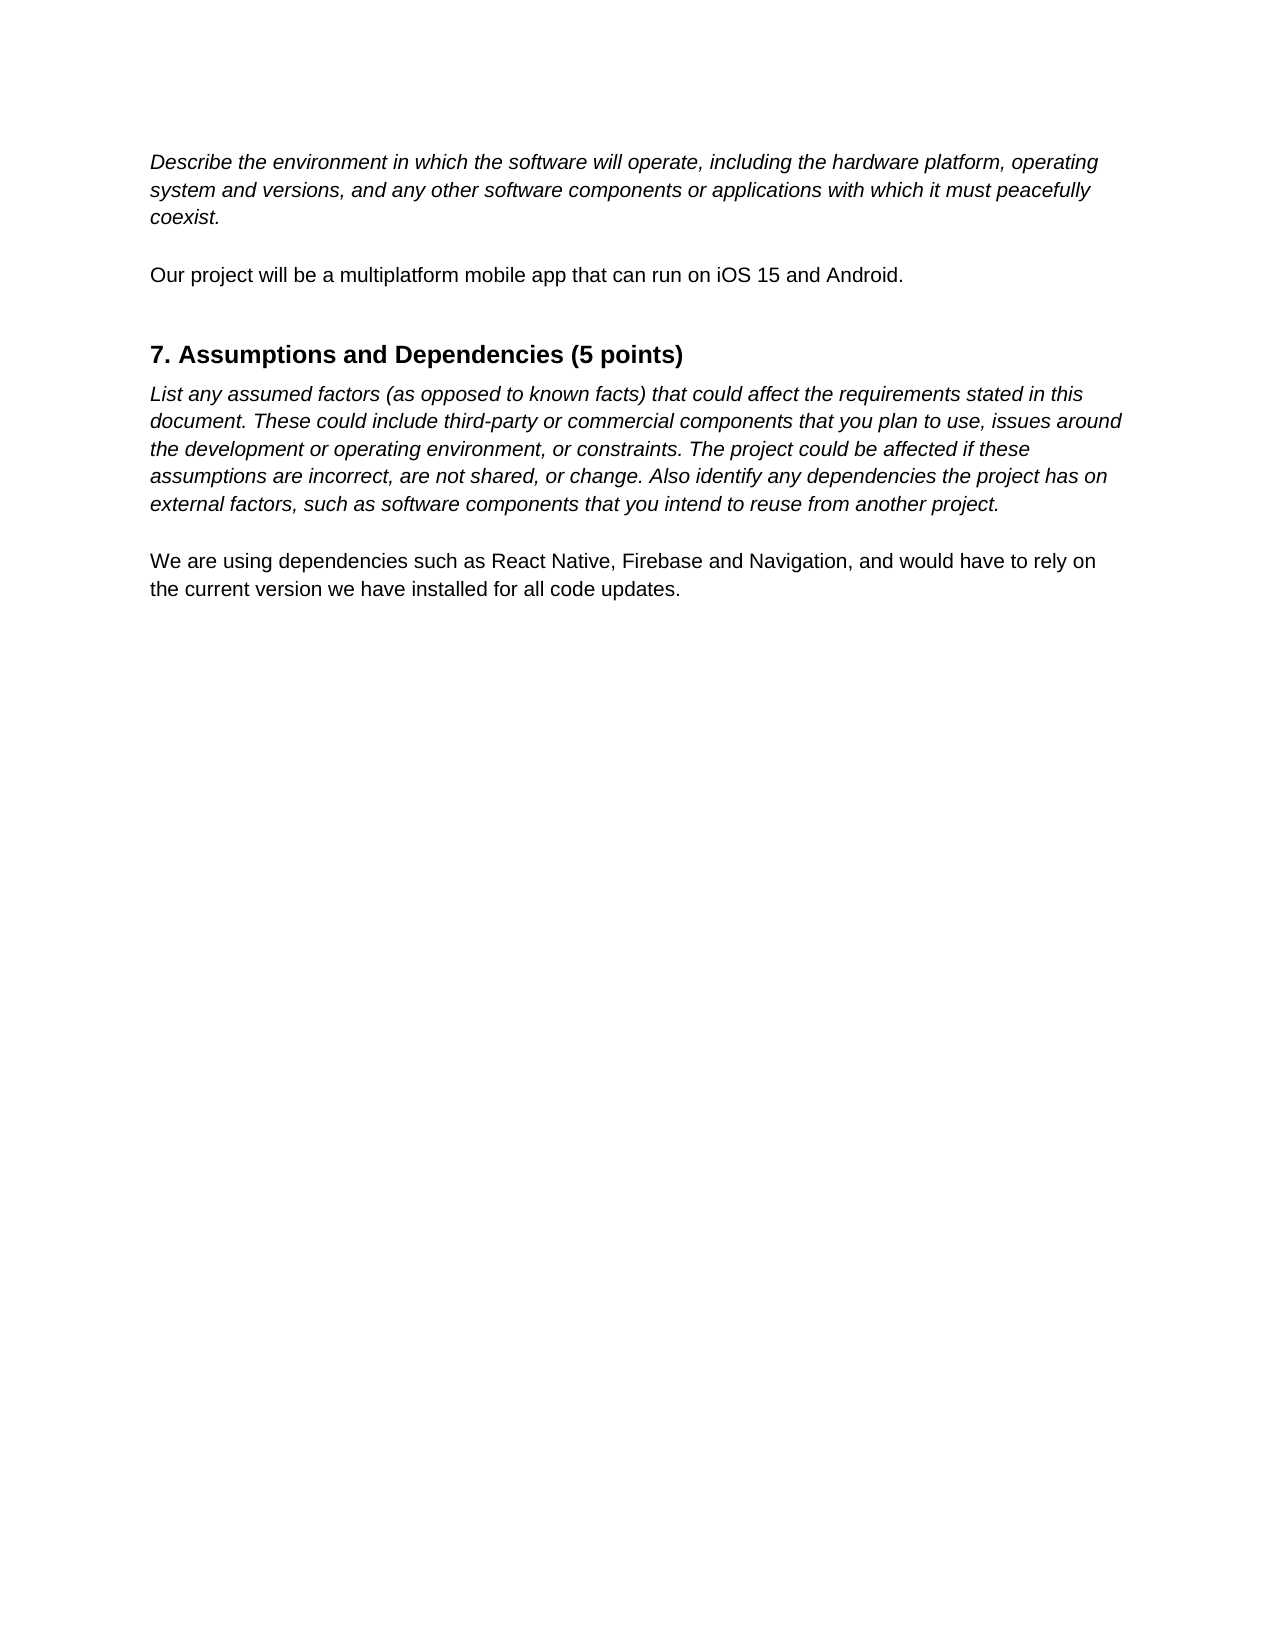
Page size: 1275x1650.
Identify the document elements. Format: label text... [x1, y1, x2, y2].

text List any assumed factors (as opposed to known facts) that could affect the requirements stated in this document. These could include third-party or commercial components that you plan to use, issues around the development or operating environment, or constraints. The project could be affected if these assumptions are incorrect, are not shared, or change. Also identify any dependencies the project has on external factors, such as software components that you intend to reuse from another project. [150, 381, 1125, 515]
text Our project will be a multiplatform mobile app that can run on iOS 15 and Android. [150, 263, 1125, 287]
text Describe the environment in which the software will operate, including the hardware platform, operating system and versions, and any other software components or applications with which it must peacefully coexist. [150, 150, 1125, 229]
subtitle 7. Assumptions and Dependencies (5 points) [150, 340, 1125, 369]
text We are using dependencies such as React Native, Firebase and Navigation, and would have to rely on the current version we have installed for all code updates. [150, 549, 1125, 601]
